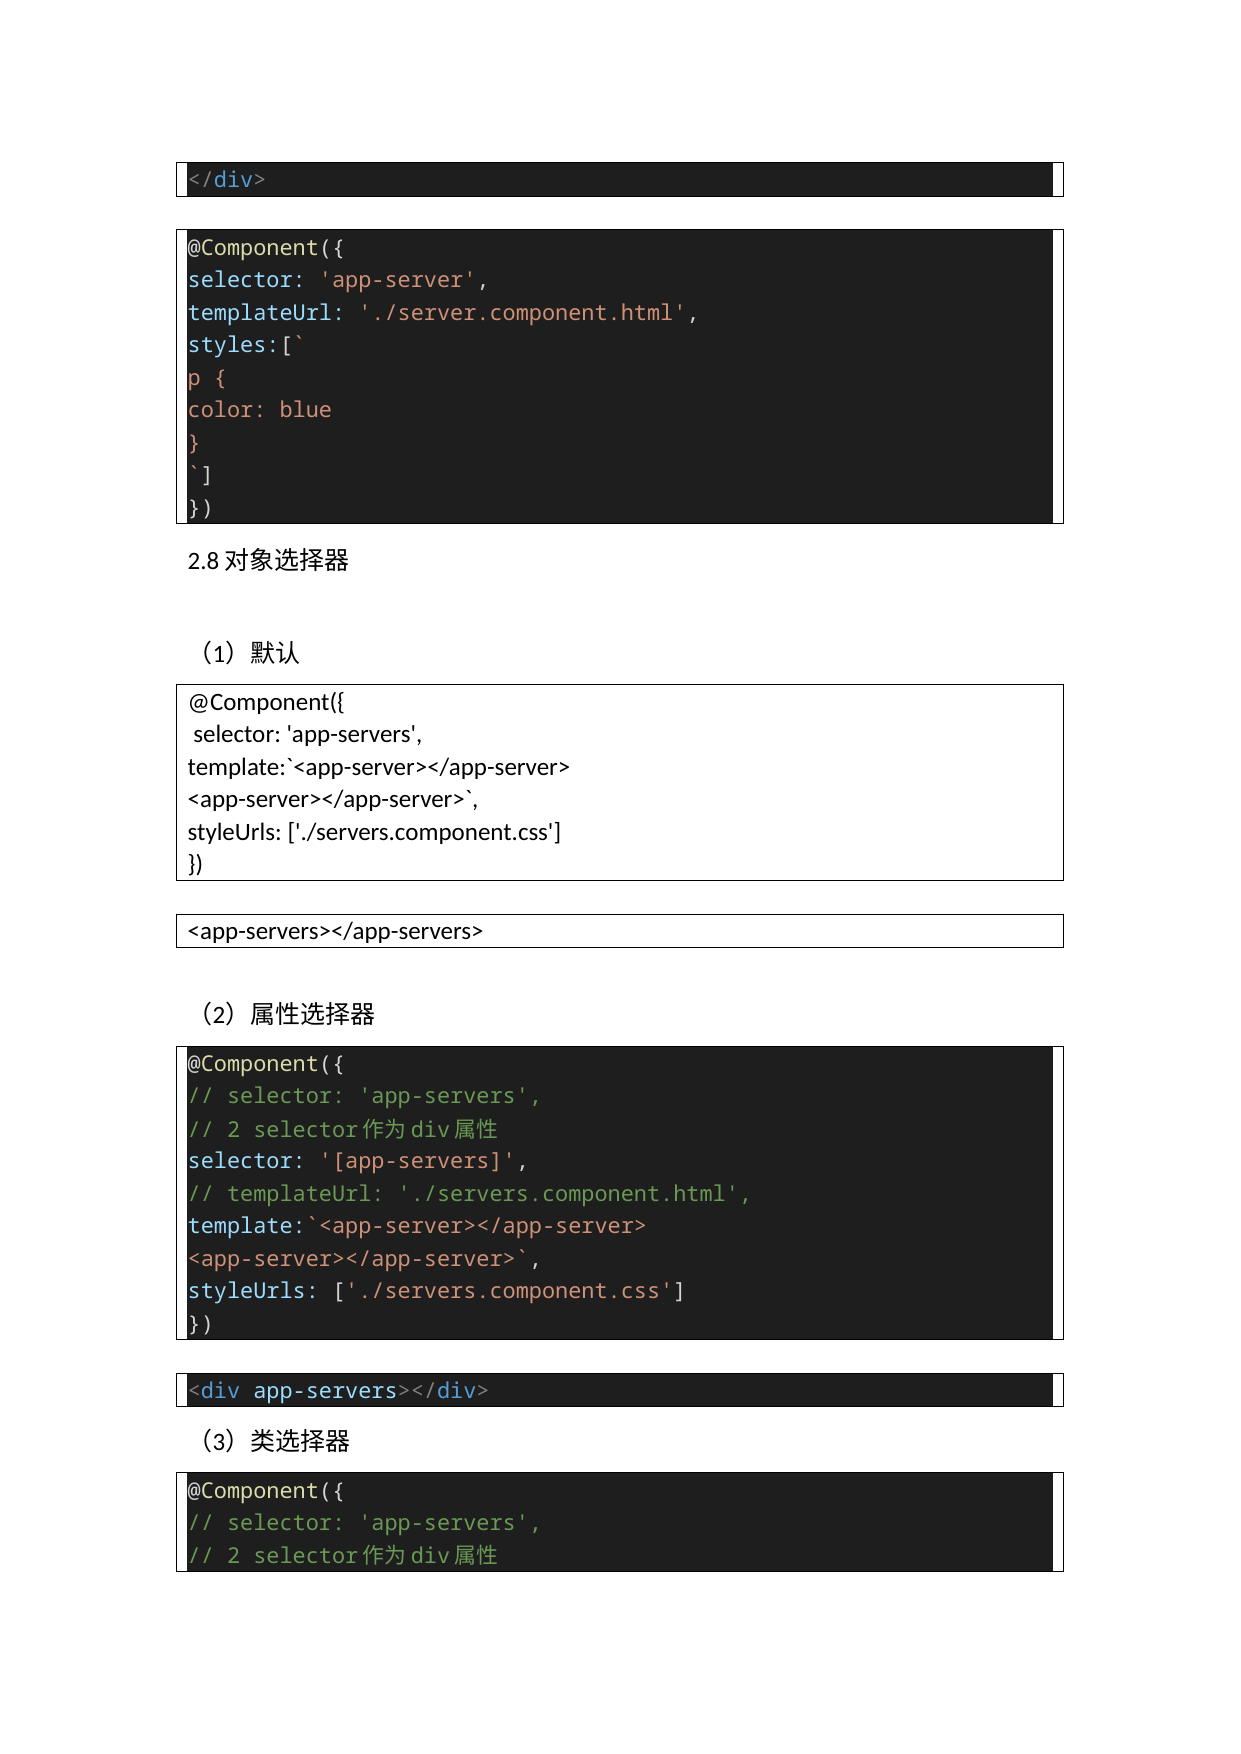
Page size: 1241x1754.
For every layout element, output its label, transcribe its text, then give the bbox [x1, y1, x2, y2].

text （2）属性选择器 [187, 981, 1053, 1046]
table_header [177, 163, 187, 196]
text （1）默认 [187, 619, 1053, 684]
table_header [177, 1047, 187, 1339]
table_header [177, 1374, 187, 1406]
subtitle 2.8对象选择器 [187, 526, 1053, 591]
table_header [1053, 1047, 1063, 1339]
table_header <app-servers></app-servers> [177, 915, 1063, 947]
table_header @Component({ selector: 'app-servers', template:`<app-server></app-server> <app-server></app-server>`, styleUrls: ['./servers.component.css'] }) [177, 685, 1063, 880]
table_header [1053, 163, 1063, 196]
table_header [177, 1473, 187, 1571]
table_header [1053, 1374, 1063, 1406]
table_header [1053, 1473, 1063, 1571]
text （3）类选择器 [187, 1407, 1053, 1472]
